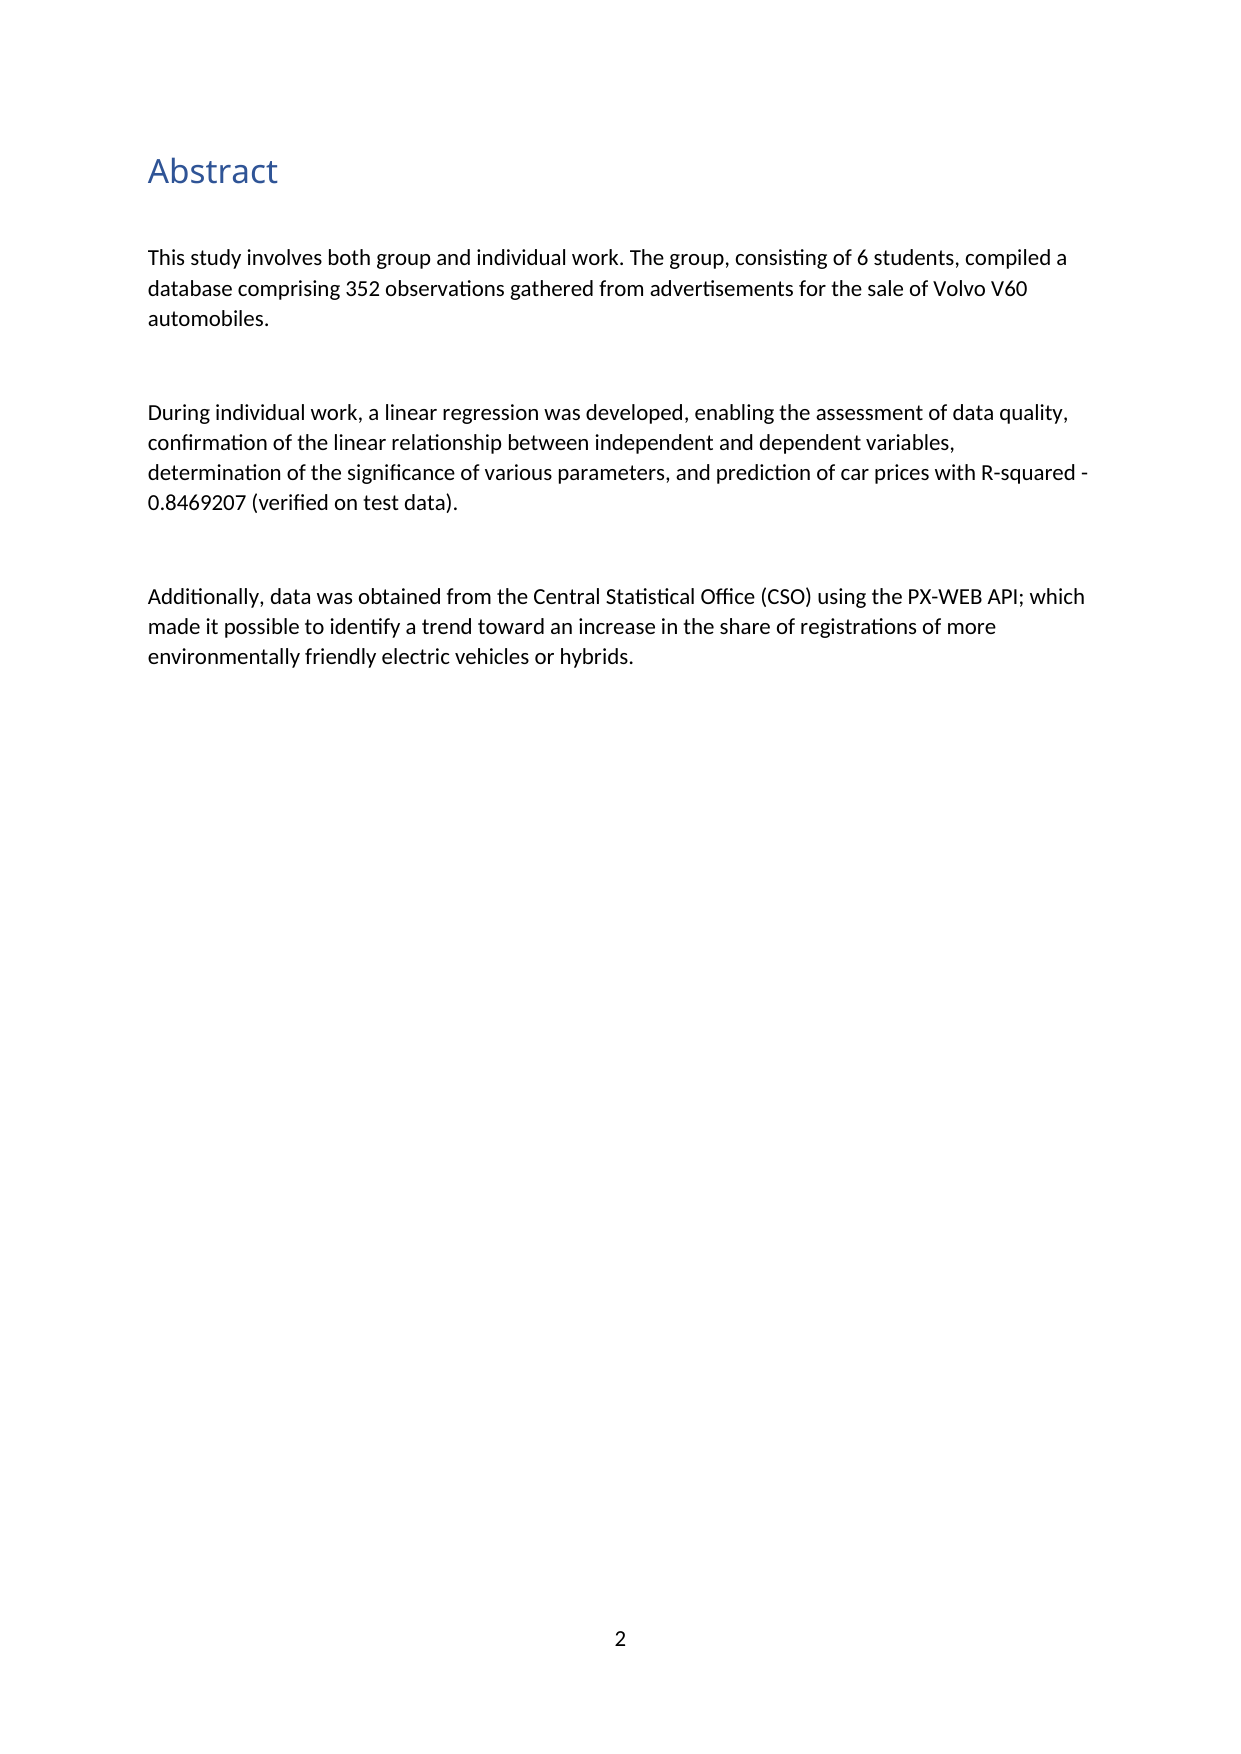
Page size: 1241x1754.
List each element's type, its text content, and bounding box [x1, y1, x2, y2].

text Additionally, data was obtained from the Central Statistical Office (CSO) using the PX-WEB API; which made it possible to identify a trend toward an increase in the share of registrations of more environmentally friendly electric vehicles or hybrids. [148, 582, 1093, 670]
text This study involves both group and individual work. The group, consisting of 6 students, compiled a database comprising 352 observations gathered from advertisements for the sale of Volvo V60 automobiles. [148, 243, 1093, 332]
subtitle Abstract [148, 148, 1093, 193]
text During individual work, a linear regression was developed, enabling the assessment of data quality, confirmation of the linear relationship between independent and dependent variables, determination of the significance of various parameters, and prediction of car prices with R-squared - 0.8469207 (verified on test data). [148, 398, 1093, 516]
